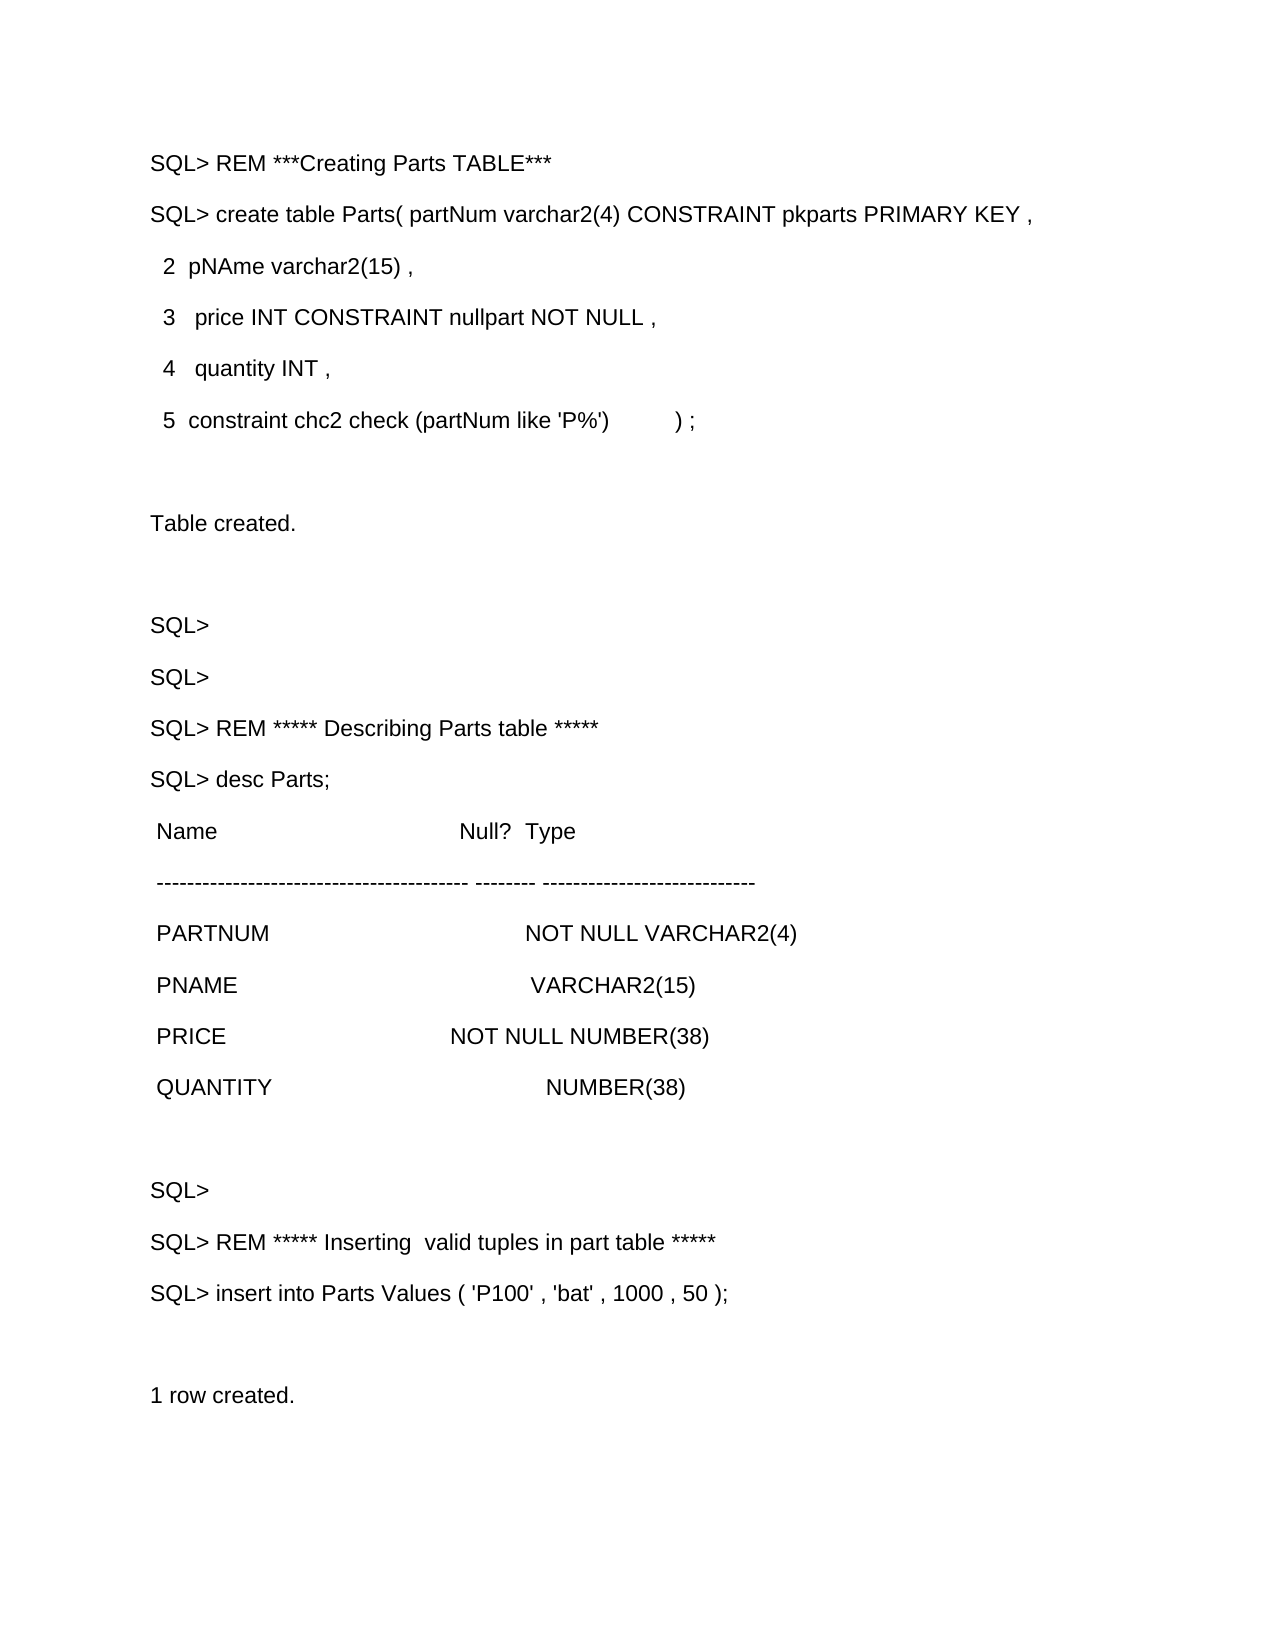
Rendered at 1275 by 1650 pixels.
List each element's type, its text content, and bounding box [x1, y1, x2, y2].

text QUANTITY NUMBER(38) [150, 1074, 1125, 1101]
text SQL> REM ***Creating Parts TABLE*** [150, 150, 1125, 176]
text SQL> create table Parts( partNum varchar2(4) CONSTRAINT pkparts PRIMARY KEY , [150, 201, 1125, 228]
text SQL> insert into Parts Values ( 'P100' , 'bat' , 1000 , 50 ); [150, 1280, 1125, 1306]
text SQL> desc Parts; [150, 766, 1125, 793]
text SQL> [150, 612, 1125, 638]
text Table created. [150, 509, 1125, 536]
text 5 constraint chc2 check (partNum like 'P%') ) ; [150, 407, 1125, 433]
text SQL> [150, 663, 1125, 690]
text 2 pNAme varchar2(15) , [150, 253, 1125, 279]
text 1 row created. [150, 1382, 1125, 1409]
text SQL> REM ***** Inserting valid tuples in part table ***** [150, 1228, 1125, 1255]
text SQL> REM ***** Describing Parts table ***** [150, 715, 1125, 741]
text SQL> [150, 1177, 1125, 1203]
text 4 quantity INT , [150, 355, 1125, 382]
text Name Null? Type [150, 818, 1125, 844]
text PNAME VARCHAR2(15) [150, 972, 1125, 998]
text ----------------------------------------- -------- ---------------------------- [150, 869, 1125, 895]
text 3 price INT CONSTRAINT nullpart NOT NULL , [150, 304, 1125, 330]
text PARTNUM NOT NULL VARCHAR2(4) [150, 920, 1125, 947]
text PRICE NOT NULL NUMBER(38) [150, 1023, 1125, 1049]
